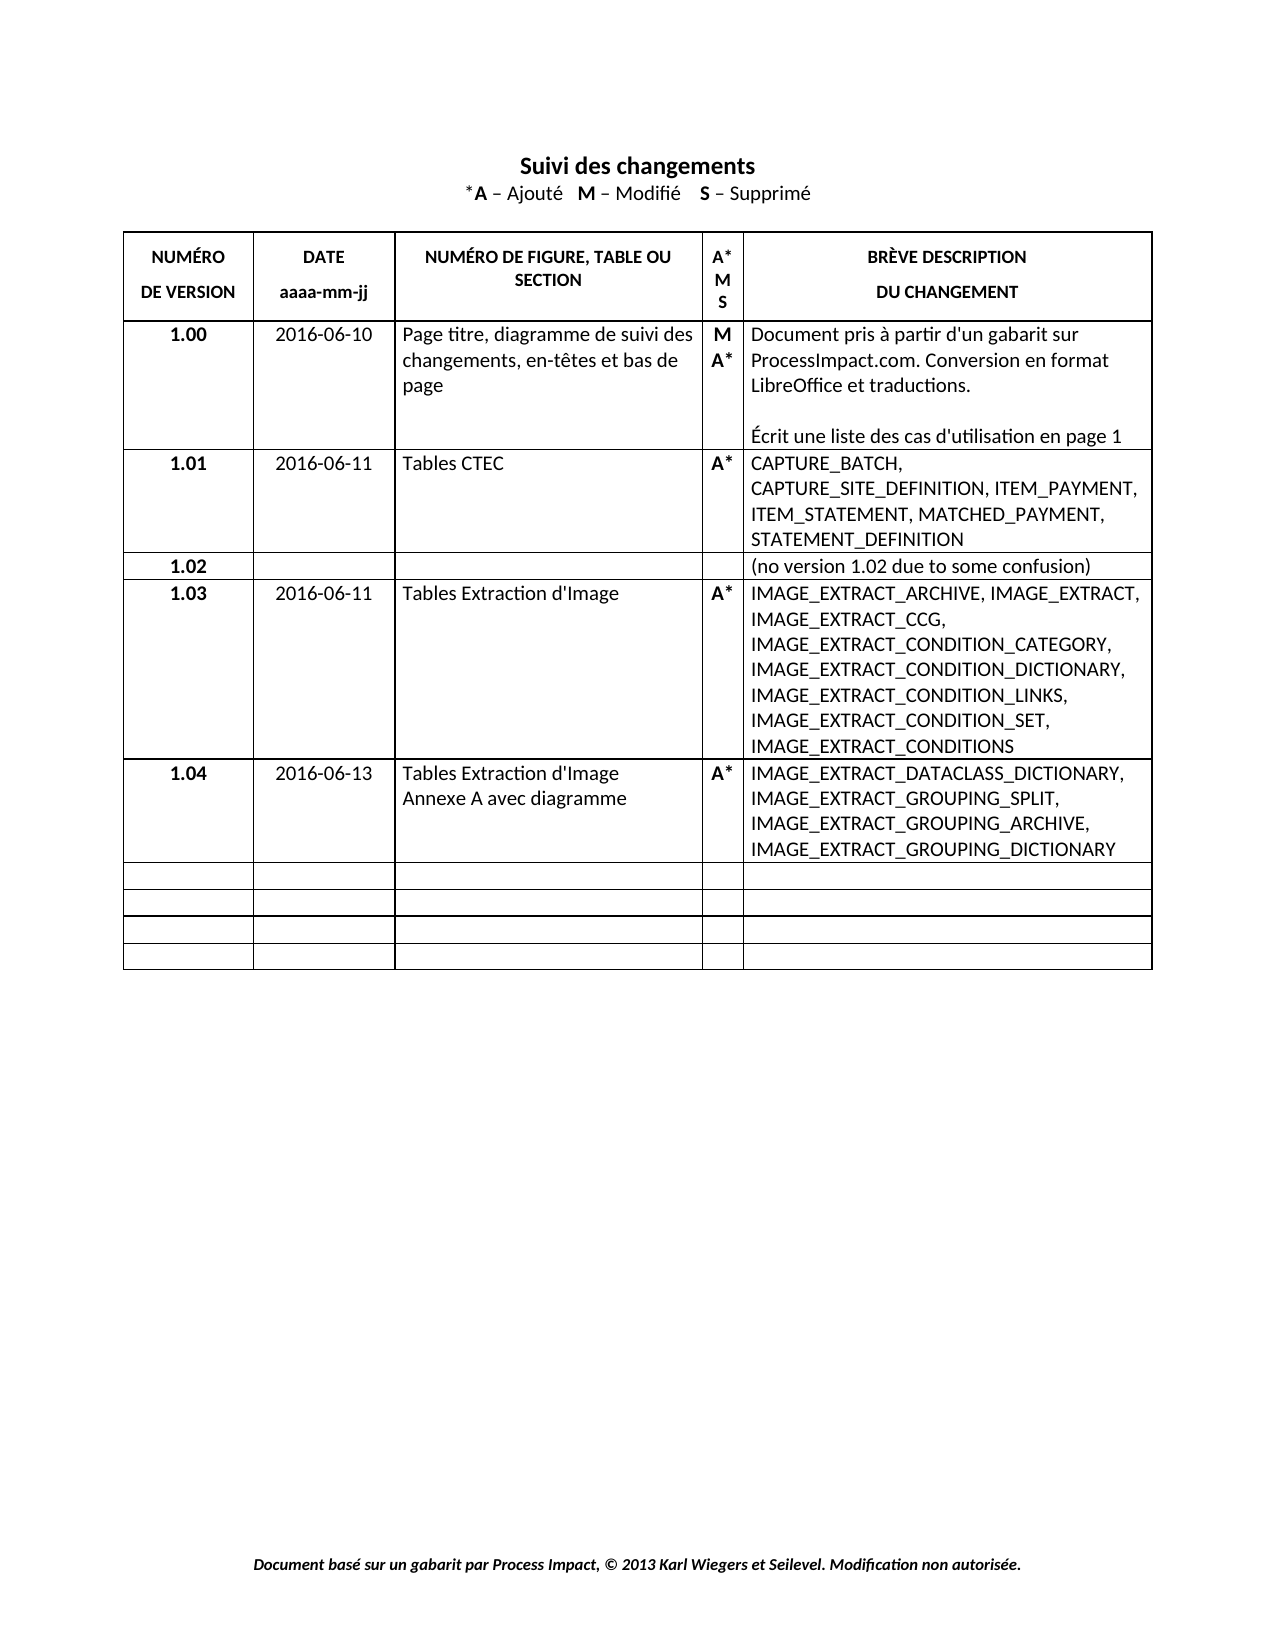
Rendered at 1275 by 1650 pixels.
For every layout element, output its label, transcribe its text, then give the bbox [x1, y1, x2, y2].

table_cell 2016-06-10 [254, 322, 394, 448]
table_cell A* [703, 760, 743, 861]
table_cell 1.01 [124, 450, 253, 552]
table_header BRÈVE DESCRIPTION DU CHANGEMENT [744, 233, 1151, 320]
table_cell [396, 553, 702, 579]
table_cell Page titre, diagramme de suivi des changements, en-têtes et bas de page [396, 322, 702, 448]
table_cell 1.00 [124, 322, 253, 448]
table_cell Tables Extraction d'Image Annexe A avec diagramme [396, 760, 702, 861]
table_cell 1.04 [124, 760, 253, 861]
table_cell [703, 890, 743, 915]
table_cell IMAGE_EXTRACT_DATACLASS_DICTIONARY, IMAGE_EXTRACT_GROUPING_SPLIT, IMAGE_EXTRACT_GROUPING_ARCHIVE, IMAGE_EXTRACT_GROUPING_DICTIONARY [744, 760, 1151, 861]
table_cell [744, 944, 1151, 969]
table_cell Tables Extraction d'Image [396, 580, 702, 758]
table_cell [124, 863, 253, 888]
table_cell 2016-06-11 [254, 450, 394, 552]
table_cell A* [703, 450, 743, 552]
table_header DATE aaaa-mm-jj [254, 233, 394, 320]
table_cell [254, 890, 394, 915]
table_cell [703, 917, 743, 942]
table_cell [396, 944, 702, 969]
table_cell CAPTURE_BATCH, CAPTURE_SITE_DEFINITION, ITEM_PAYMENT, ITEM_STATEMENT, MATCHED_PAYMENT, STATEMENT_DEFINITION [744, 450, 1151, 552]
table_cell A* [703, 580, 743, 758]
table_cell [703, 863, 743, 888]
table_cell [744, 890, 1151, 915]
table_cell MA* [703, 322, 743, 448]
table_cell 2016-06-11 [254, 580, 394, 758]
table_cell [124, 944, 253, 969]
table_cell [254, 863, 394, 888]
table_cell Tables CTEC [396, 450, 702, 552]
table_cell [744, 863, 1151, 888]
table_cell [124, 917, 253, 942]
table_cell [124, 890, 253, 915]
table_header A* M S [703, 233, 743, 320]
table_header NUMÉRO DE VERSION [124, 233, 253, 320]
text *A – Ajouté M – Modifié S – Supprimé [150, 181, 1125, 206]
table_cell IMAGE_EXTRACT_ARCHIVE, IMAGE_EXTRACT, IMAGE_EXTRACT_CCG, IMAGE_EXTRACT_CONDITION_CATEGORY, IMAGE_EXTRACT_CONDITION_DICTIONARY, IMAGE_EXTRACT_CONDITION_LINKS, IMAGE_EXTRACT_CONDITION_SET, IMAGE_EXTRACT_CONDITIONS [744, 580, 1151, 758]
table_cell [254, 944, 394, 969]
text Suivi des changements [150, 150, 1125, 181]
table_cell 1.03 [124, 580, 253, 758]
table_cell [396, 890, 702, 915]
table_cell [703, 944, 743, 969]
table_cell 1.02 [124, 553, 253, 579]
table_cell (no version 1.02 due to some confusion) [744, 553, 1151, 579]
table_cell [254, 917, 394, 942]
table_cell 2016-06-13 [254, 760, 394, 861]
table_cell Document pris à partir d'un gabarit sur ProcessImpact.com. Conversion en format LibreOffice et traductions. Écrit une liste des cas d'utilisation en page 1 [744, 322, 1151, 448]
table_cell [744, 917, 1151, 942]
table_cell [396, 863, 702, 888]
table_cell [703, 553, 743, 579]
table_header NUMÉRO DE FIGURE, TABLE OU SECTION [396, 233, 702, 320]
table_cell [254, 553, 394, 579]
table_cell [396, 917, 702, 942]
